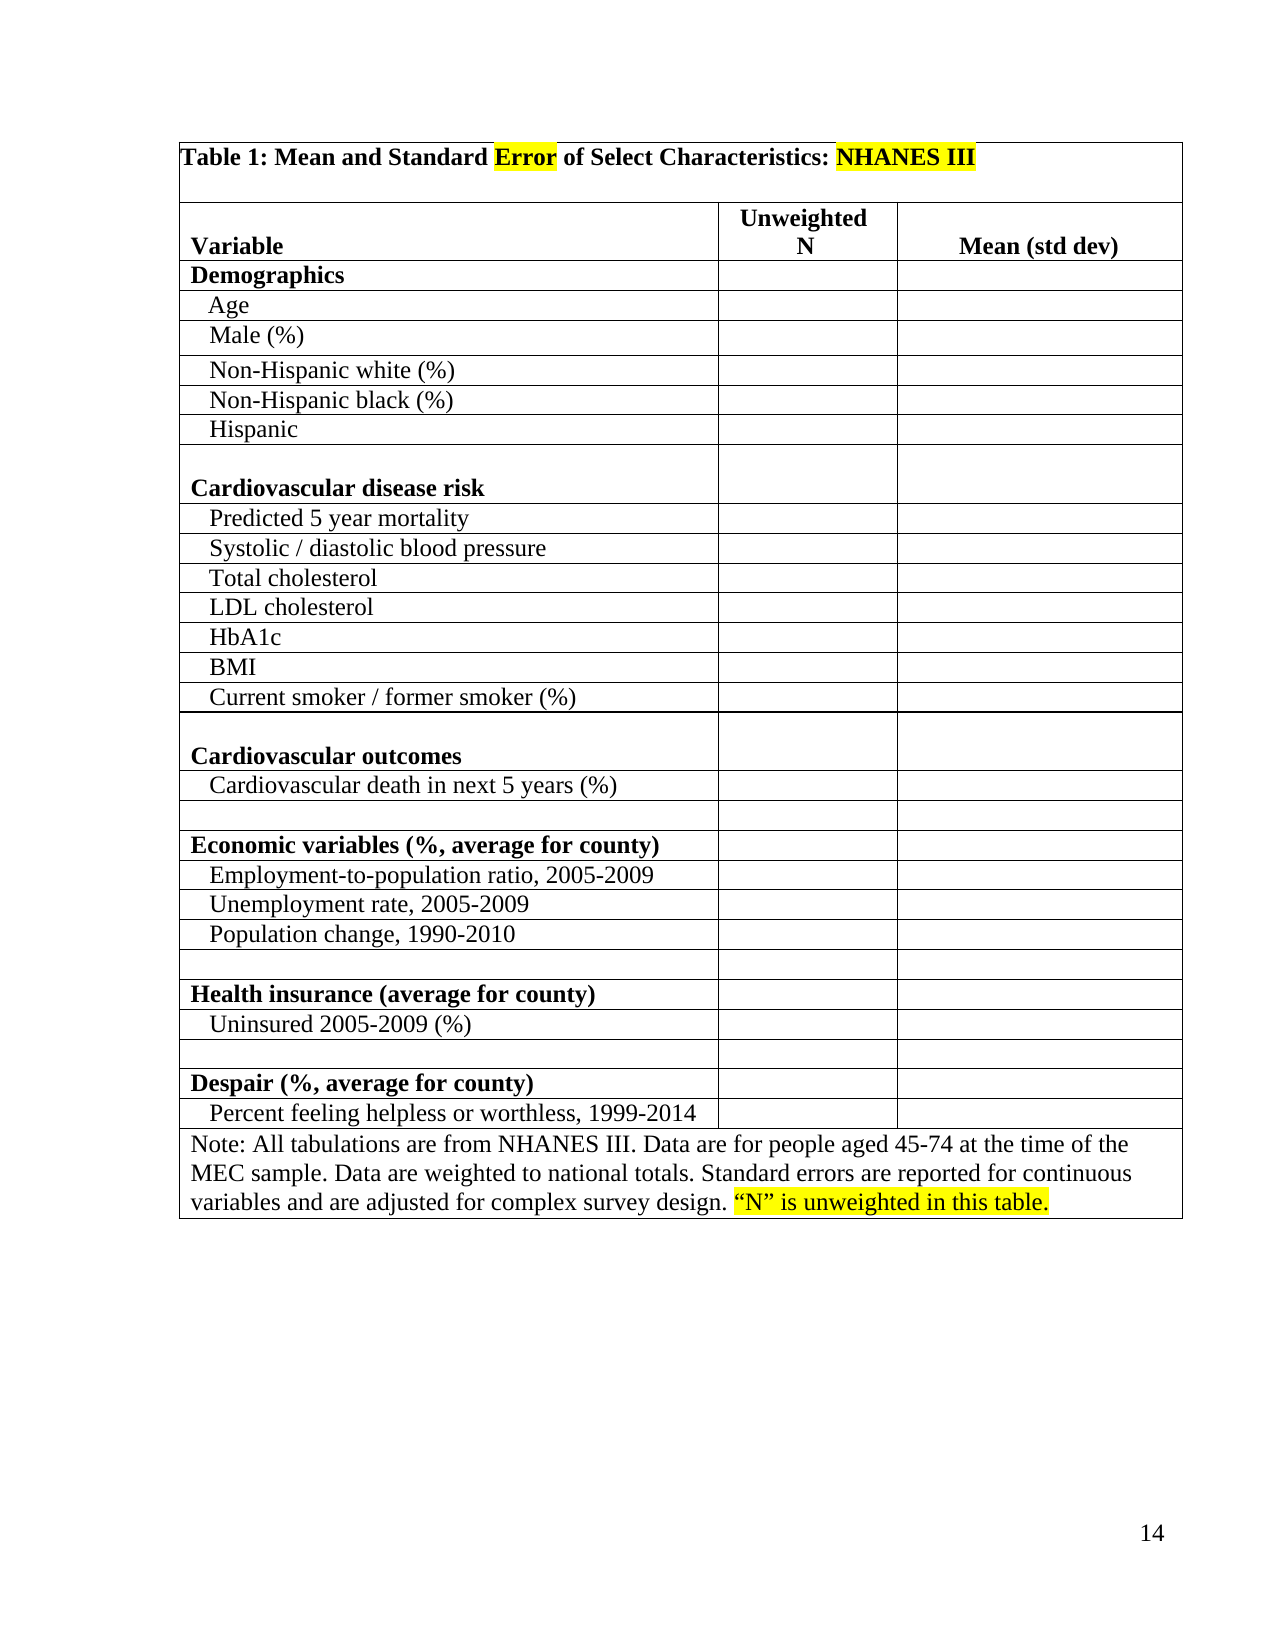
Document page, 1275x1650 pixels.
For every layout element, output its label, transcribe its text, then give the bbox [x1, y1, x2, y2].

table_cell [898, 801, 1182, 830]
table_cell [898, 890, 1182, 919]
table_cell HbA1c [180, 623, 718, 652]
table_cell [898, 683, 1182, 711]
table_cell [898, 291, 1182, 320]
table_cell [719, 1010, 897, 1038]
table_cell [719, 593, 897, 622]
table_cell [719, 831, 897, 859]
table_cell [719, 564, 897, 592]
table_cell Employment-to-population ratio, 2005-2009 [180, 861, 718, 889]
table_cell Cardiovascular death in next 5 years (%) [180, 771, 718, 800]
table_cell [898, 1099, 1182, 1128]
table_cell [719, 386, 897, 414]
table_cell [898, 261, 1182, 290]
table_cell Total cholesterol [180, 564, 718, 592]
table_cell [898, 1010, 1182, 1038]
table_cell [898, 564, 1182, 592]
table_cell Systolic / diastolic blood pressure [180, 534, 718, 562]
table_cell [719, 653, 897, 682]
table_cell [719, 356, 897, 384]
table_cell BMI [180, 653, 718, 682]
table_cell [719, 534, 897, 562]
table_cell [898, 623, 1182, 652]
table_cell [898, 321, 1182, 355]
table_cell Non-Hispanic white (%) [180, 356, 718, 384]
table_cell Health insurance (average for county) [180, 980, 718, 1009]
table_header Table 1: Mean and Standard Error of Select Characteristics: NHANES III [180, 143, 1182, 202]
table_cell [719, 890, 897, 919]
table_cell Mean (std dev) [898, 203, 1182, 260]
table_cell [898, 534, 1182, 562]
table_cell Population change, 1990-2010 [180, 920, 718, 949]
table_cell [719, 261, 897, 290]
table_cell [719, 321, 897, 355]
table_cell [719, 623, 897, 652]
table_cell Demographics [180, 261, 718, 290]
table_cell Uninsured 2005-2009 (%) [180, 1010, 718, 1038]
table_cell [898, 593, 1182, 622]
table_cell Predicted 5 year mortality [180, 504, 718, 533]
table_cell Unemployment rate, 2005-2009 [180, 890, 718, 919]
table_cell [898, 445, 1182, 503]
table_cell Cardiovascular outcomes [180, 713, 718, 770]
table_cell [719, 801, 897, 830]
table_cell [898, 831, 1182, 859]
table_cell [898, 415, 1182, 444]
table_cell Despair (%, average for county) [180, 1069, 718, 1098]
table_cell [719, 771, 897, 800]
table_cell [898, 861, 1182, 889]
table_cell [898, 920, 1182, 949]
table_cell [180, 1040, 718, 1068]
table_cell [180, 950, 718, 979]
table_cell [898, 356, 1182, 384]
table_cell [898, 653, 1182, 682]
table_cell Current smoker / former smoker (%) [180, 683, 718, 711]
table_cell [719, 950, 897, 979]
table_cell [719, 1099, 897, 1128]
table_cell [719, 861, 897, 889]
table_cell Age [180, 291, 718, 320]
table_cell [719, 415, 897, 444]
table_cell [719, 1069, 897, 1098]
table_cell [898, 713, 1182, 770]
table_cell [719, 291, 897, 320]
table_cell [898, 1069, 1182, 1098]
table_cell [898, 386, 1182, 414]
table_cell Percent feeling helpless or worthless, 1999-2014 [180, 1099, 718, 1128]
table_cell Cardiovascular disease risk [180, 445, 718, 503]
table_cell Economic variables (%, average for county) [180, 831, 718, 859]
table_cell [719, 1040, 897, 1068]
table_cell [898, 1040, 1182, 1068]
table_cell Non-Hispanic black (%) [180, 386, 718, 414]
table_cell [719, 445, 897, 503]
table_cell [719, 504, 897, 533]
table_cell Note: All tabulations are from NHANES III. Data are for people aged 45-74 at the time of the MEC sample. Data are weighted to national totals. Standard errors are reported for continuous variables and are adjusted for complex survey design. “N” is unweighted in this table. [180, 1129, 1182, 1218]
table_cell [898, 950, 1182, 979]
table_cell LDL cholesterol [180, 593, 718, 622]
table_cell [719, 683, 897, 711]
table_cell [898, 980, 1182, 1009]
table_cell Hispanic [180, 415, 718, 444]
table_cell Unweighted N [719, 203, 897, 260]
table_cell Male (%) [180, 321, 718, 355]
table_cell Variable [180, 203, 718, 260]
table_cell [180, 801, 718, 830]
table_cell [898, 504, 1182, 533]
table_cell [719, 980, 897, 1009]
table_cell [719, 713, 897, 770]
table_cell [719, 920, 897, 949]
table_cell [898, 771, 1182, 800]
